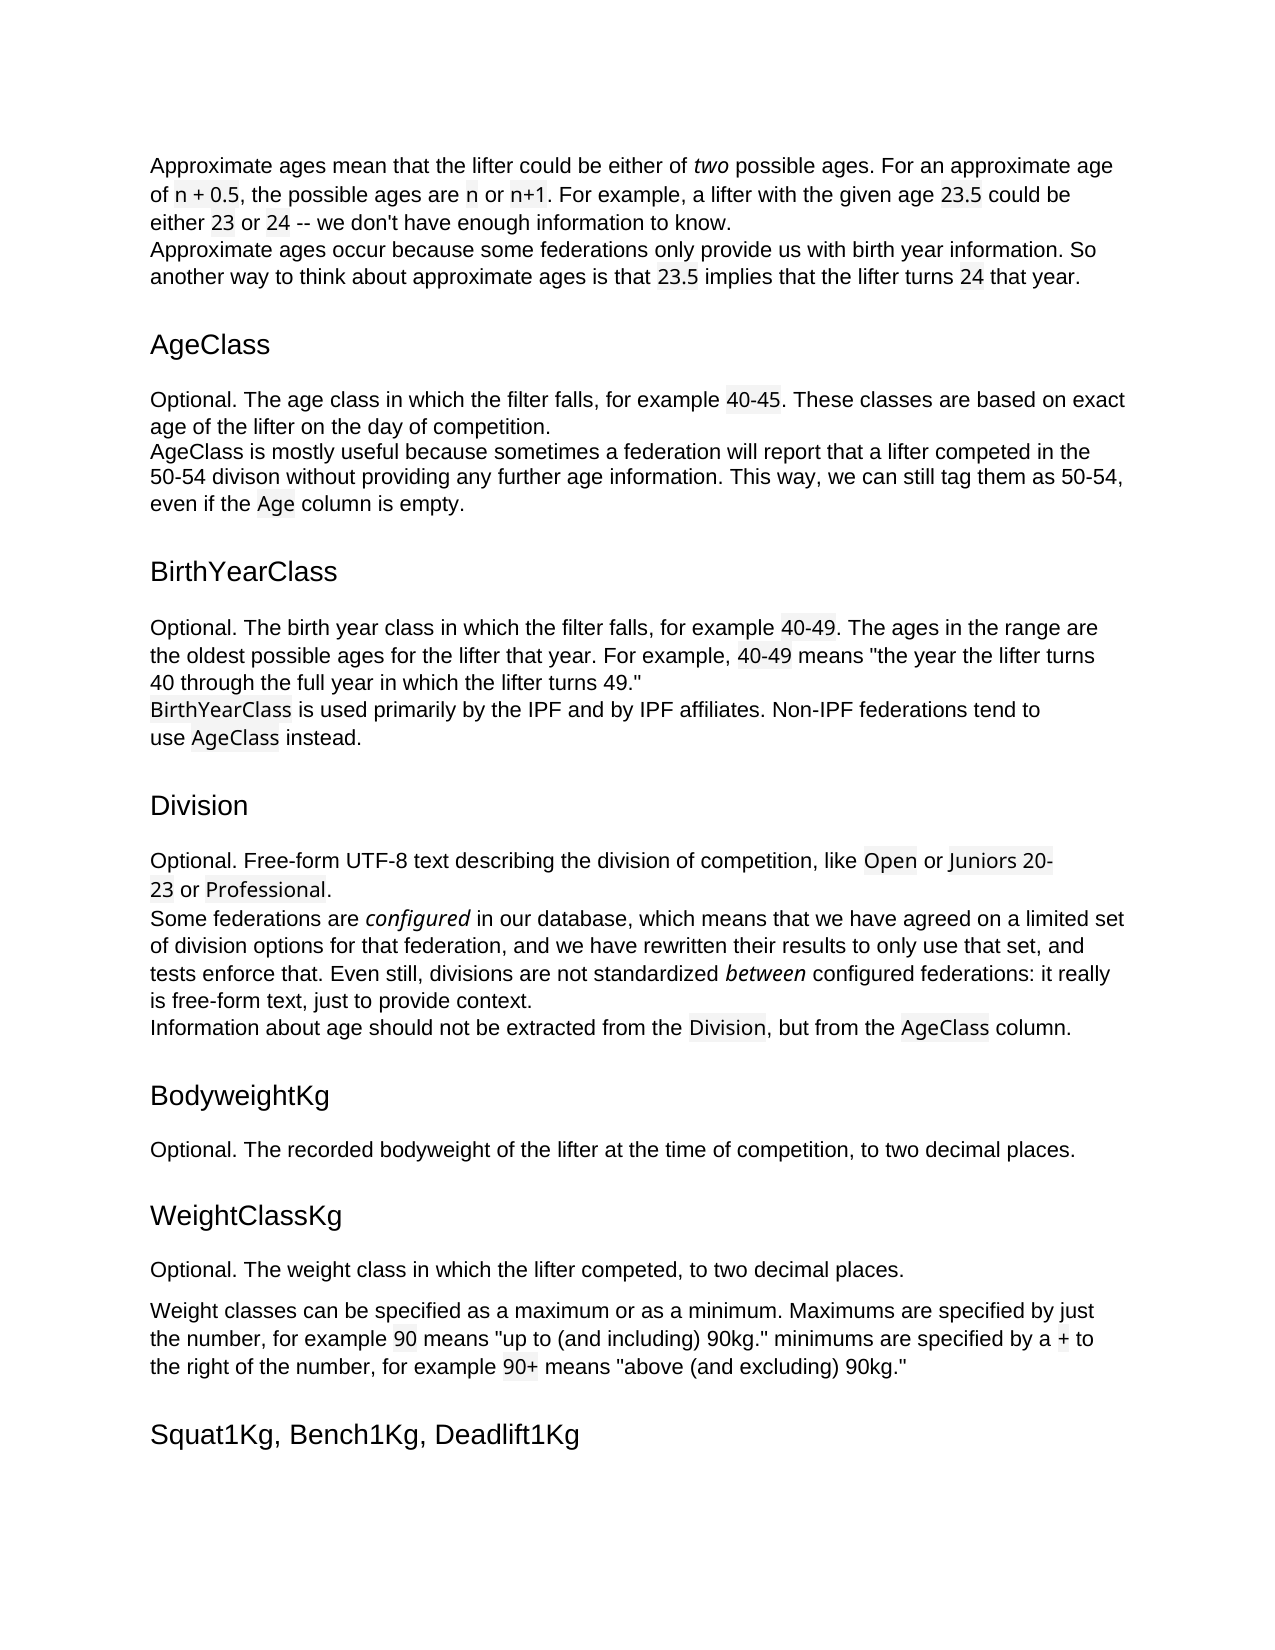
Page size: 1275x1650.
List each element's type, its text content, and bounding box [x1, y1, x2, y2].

text Squat1Kg, Bench1Kg, Deadlift1Kg [150, 1418, 1125, 1450]
text BirthYearClass is used primarily by the IPF and by IPF affiliates. Non-IPF federations tend to use AgeClass instead. [279, 695, 1125, 752]
text Optional. The recorded bodyweight of the lifter at the time of competition, to two decimal places. [150, 1137, 1125, 1162]
text Information about age should not be extracted from the Division, but from the AgeClass column. [150, 1013, 689, 1042]
text Weight classes can be specified as a maximum or as a minimum. Maximums are specified by just the number, for example 90 means "up to (and including) 90kg." minimums are specified by a + to the right of the number, for example 90+ means "above (and excluding) 90kg." [150, 1298, 1125, 1381]
text Optional. The age class in which the filter falls, for example 40-45. These classes are based on exact age of the lifter on the day of competition. [150, 385, 1125, 439]
text BodyweightKg [150, 1079, 1125, 1112]
text Division [150, 789, 1125, 821]
text Optional. Free-form UTF-8 text describing the division of competition, like Open or Juniors 20-23 or Professional. [150, 846, 1125, 903]
text BirthYearClass [150, 555, 1125, 588]
text Approximate ages mean that the lifter could be either of two possible ages. For an approximate age of n + 0.5, the possible ages are n or n+1. For example, a lifter with the given age 23.5 could be either 23 or 24 -- we don't have enough information to know. [150, 150, 1125, 237]
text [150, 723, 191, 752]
text AgeClass [150, 328, 1125, 360]
text Approximate ages occur because some federations only provide us with birth year information. So another way to think about approximate ages is that 23.5 implies that the lifter turns 24 that year. [150, 237, 1125, 290]
text Optional. The birth year class in which the filter falls, for example 40-49. The ages in the range are the oldest possible ages for the lifter that year. For example, 40-49 means "the year the lifter turns 40 through the full year in which the lifter turns 49." [150, 613, 1125, 695]
text AgeClass is mostly useful because sometimes a federation will report that a lifter competed in the 50-54 divison without providing any further age information. This way, we can still tag them as 50-54, even if the Age column is empty. [150, 439, 1125, 518]
text Some federations are configured in our database, which means that we have agreed on a limited set of division options for that federation, and we have rewritten their results to only use that set, and tests enforce that. Even still, divisions are not standardized between configured federations: it really is free-form text, just to provide context. [150, 903, 1125, 1013]
text WeightClassKg [150, 1199, 1125, 1232]
text Optional. The weight class in which the lifter competed, to two decimal places. [150, 1257, 1125, 1282]
